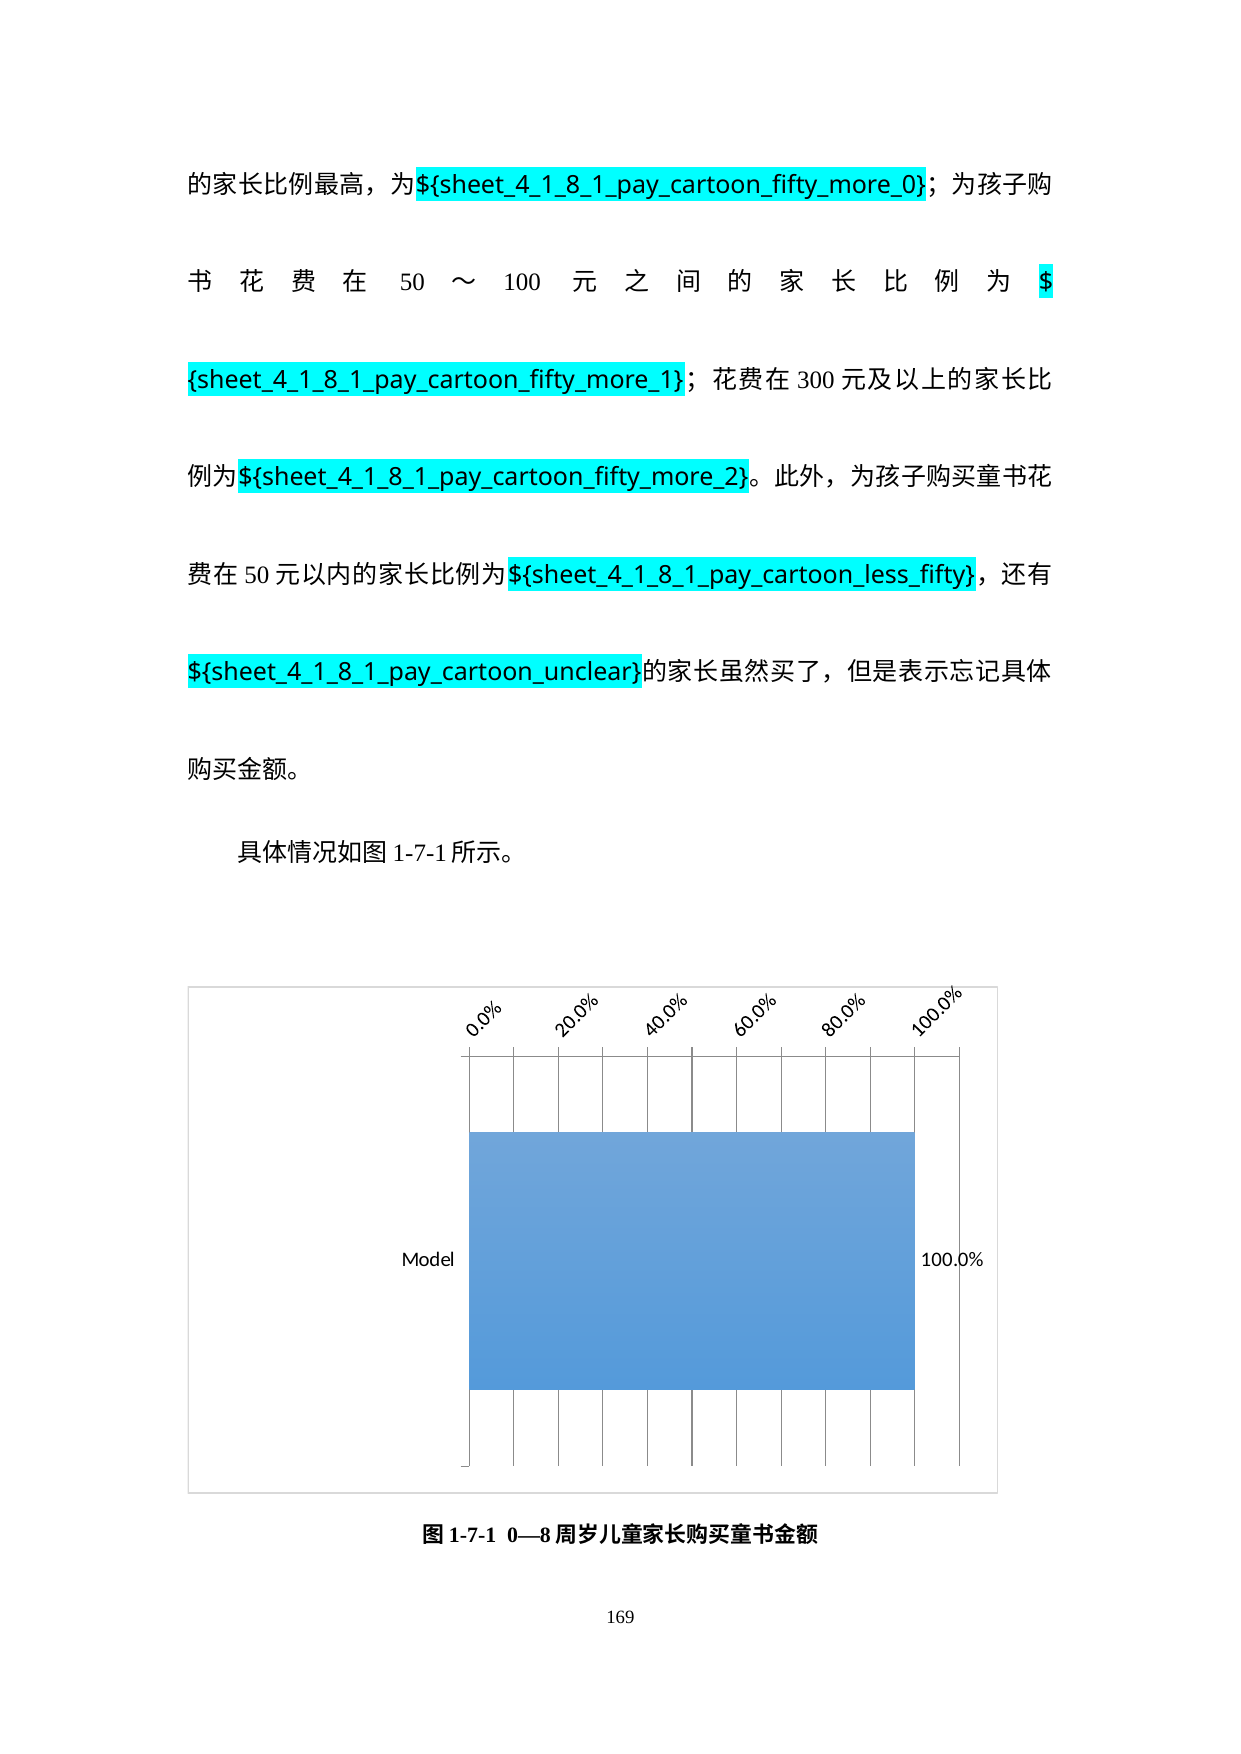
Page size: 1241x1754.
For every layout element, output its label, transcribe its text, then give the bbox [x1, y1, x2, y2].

text 具体情况如图1-7-1所示。 [187, 818, 1053, 883]
text 图1-7-1 0—8周岁儿童家长购买童书金额 [187, 1517, 1053, 1549]
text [187, 150, 1053, 800]
